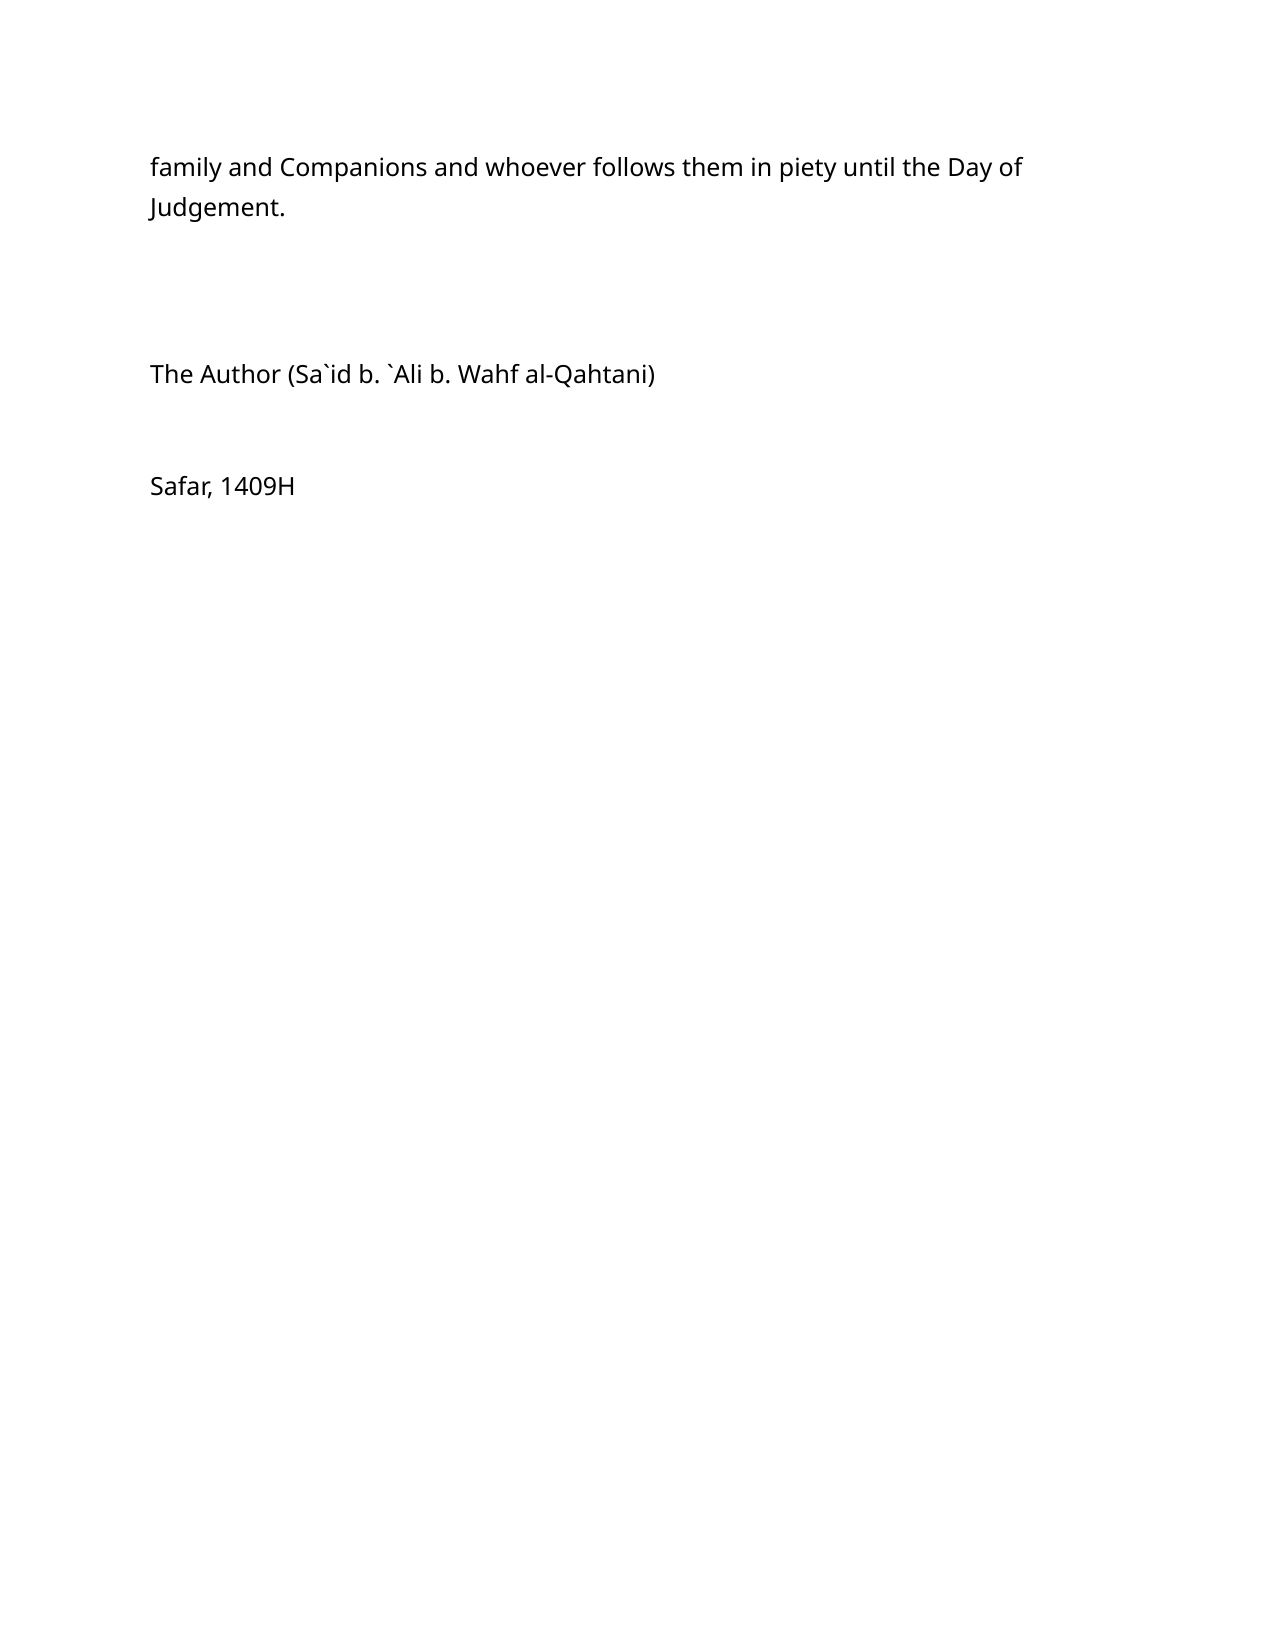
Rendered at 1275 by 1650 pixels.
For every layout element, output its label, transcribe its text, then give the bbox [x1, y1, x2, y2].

text The Author (Sa`id b. `Ali b. Wahf al-Qahtani) [150, 357, 1125, 391]
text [150, 150, 1125, 223]
text Safar, 1409H [150, 468, 1125, 502]
